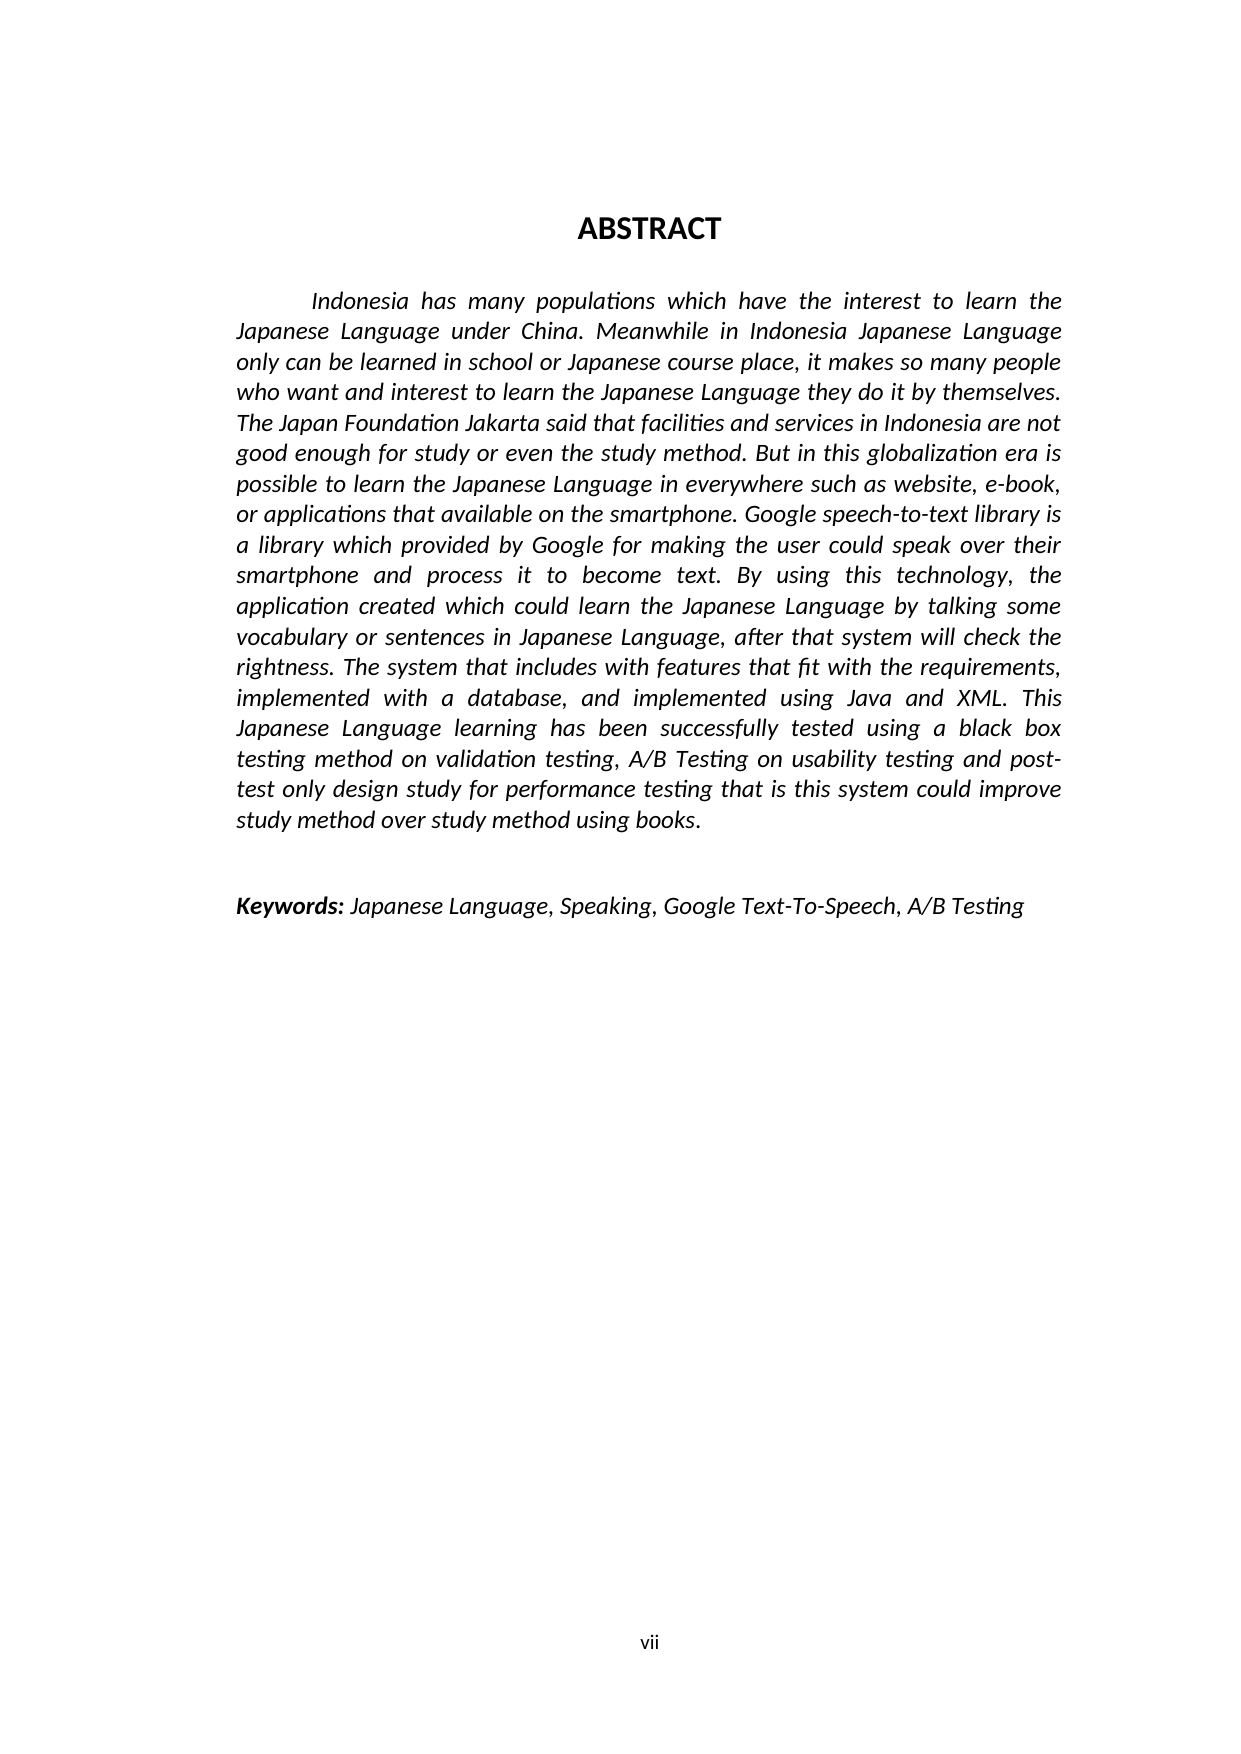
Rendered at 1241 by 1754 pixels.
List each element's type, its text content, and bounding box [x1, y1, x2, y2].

text Keywords: Japanese Language, Speaking, Google Text-To-Speech, A/B Testing [236, 890, 1063, 920]
text Indonesia has many populations which have the interest to learn the Japanese Language under China. Meanwhile in Indonesia Japanese Language only can be learned in school or Japanese course place, it makes so many people who want and interest to learn the Japanese Language they do it by themselves. The Japan Foundation Jakarta said that facilities and services in Indonesia are not good enough for study or even the study method. But in this globalization era is possible to learn the Japanese Language in everywhere such as website, e-book, or applications that available on the smartphone. Google speech-to-text library is a library which provided by Google for making the user could speak over their smartphone and process it to become text. By using this technology, the application created which could learn the Japanese Language by talking some vocabulary or sentences in Japanese Language, after that system will check the rightness. The system that includes with features that fit with the requirements, implemented with a database, and implemented using Java and XML. This Japanese Language learning has been successfully tested using a black box testing method on validation testing, A/B Testing on usability testing and post-test only design study for performance testing that is this system could improve study method over study method using books. [236, 285, 1063, 834]
subtitle ABSTRACT [236, 207, 1063, 247]
